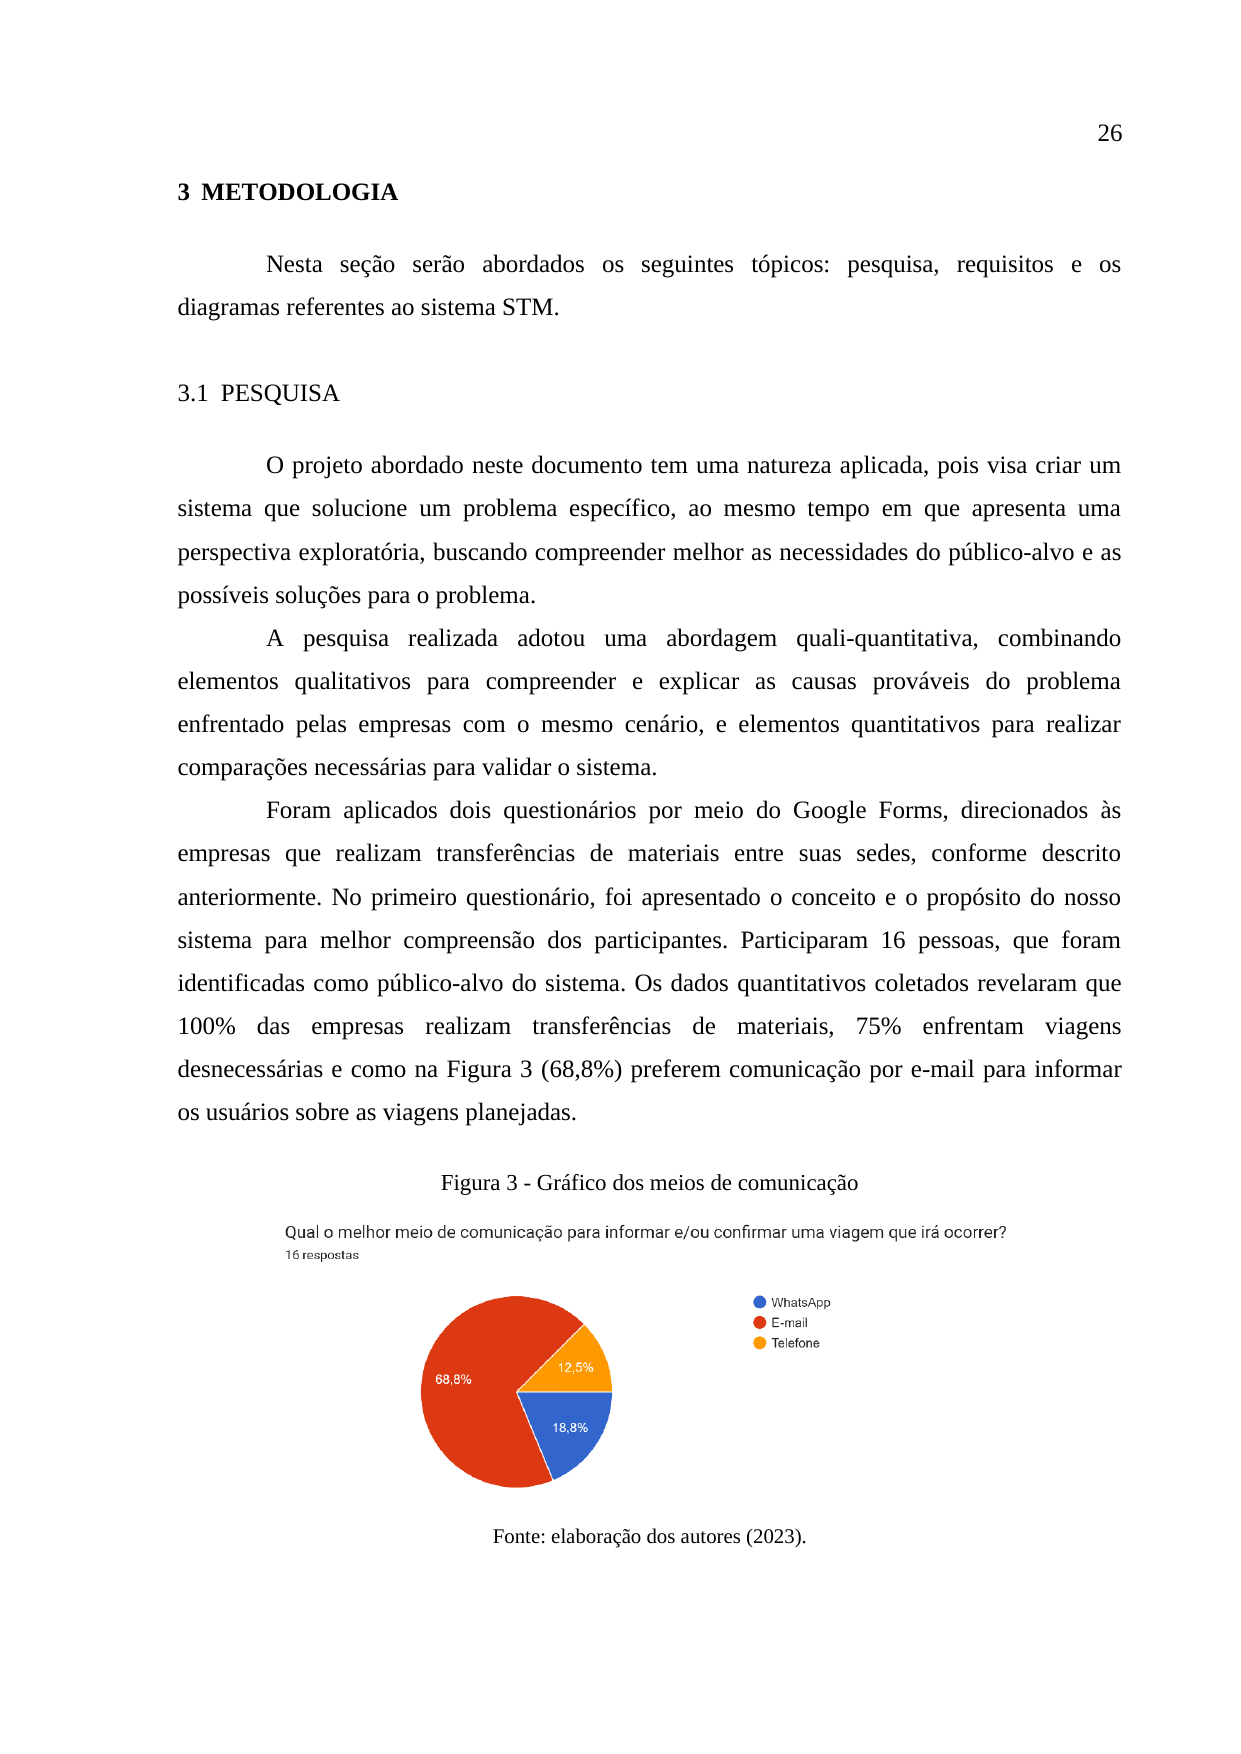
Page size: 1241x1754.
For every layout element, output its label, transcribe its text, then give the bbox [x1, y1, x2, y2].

picture [259, 1195, 1040, 1524]
subtitle METODOLOGIA [177, 177, 1122, 206]
text Foram aplicados dois questionários por meio do Google Forms, direcionados às empresas que realizam transferências de materiais entre suas sedes, conforme descrito anteriormente. No primeiro questionário, foi apresentado o conceito e o propósito do nosso sistema para melhor compreensão dos participantes. Participaram 16 pessoas, que foram identificadas como público-alvo do sistema. Os dados quantitativos coletados revelaram que 100% das empresas realizam transferências de materiais, 75% enfrentam viagens desnecessárias e como na Figura 3 (68,8%) preferem comunicação por e-mail para informar os usuários sobre as viagens planejadas. [177, 795, 1122, 1126]
text A pesquisa realizada adotou uma abordagem quali-quantitativa, combinando elementos qualitativos para compreender e explicar as causas prováveis do problema enfrentado pelas empresas com o mesmo cenário, e elementos quantitativos para realizar comparações necessárias para validar o sistema. [177, 623, 1122, 781]
text Fonte: elaboração dos autores (2023). [177, 1523, 1122, 1548]
subtitle Pesquisa [177, 378, 1122, 407]
text O projeto abordado neste documento tem uma natureza aplicada, pois visa criar um sistema que solucione um problema específico, ao mesmo tempo em que apresenta uma perspectiva exploratória, buscando compreender melhor as necessidades do público-alvo e as possíveis soluções para o problema. [177, 450, 1122, 608]
text Nesta seção serão abordados os seguintes tópicos: pesquisa, requisitos e os diagramas referentes ao sistema STM. [177, 249, 1122, 321]
text Figura 3 - Gráfico dos meios de comunicação [177, 1169, 1122, 1195]
